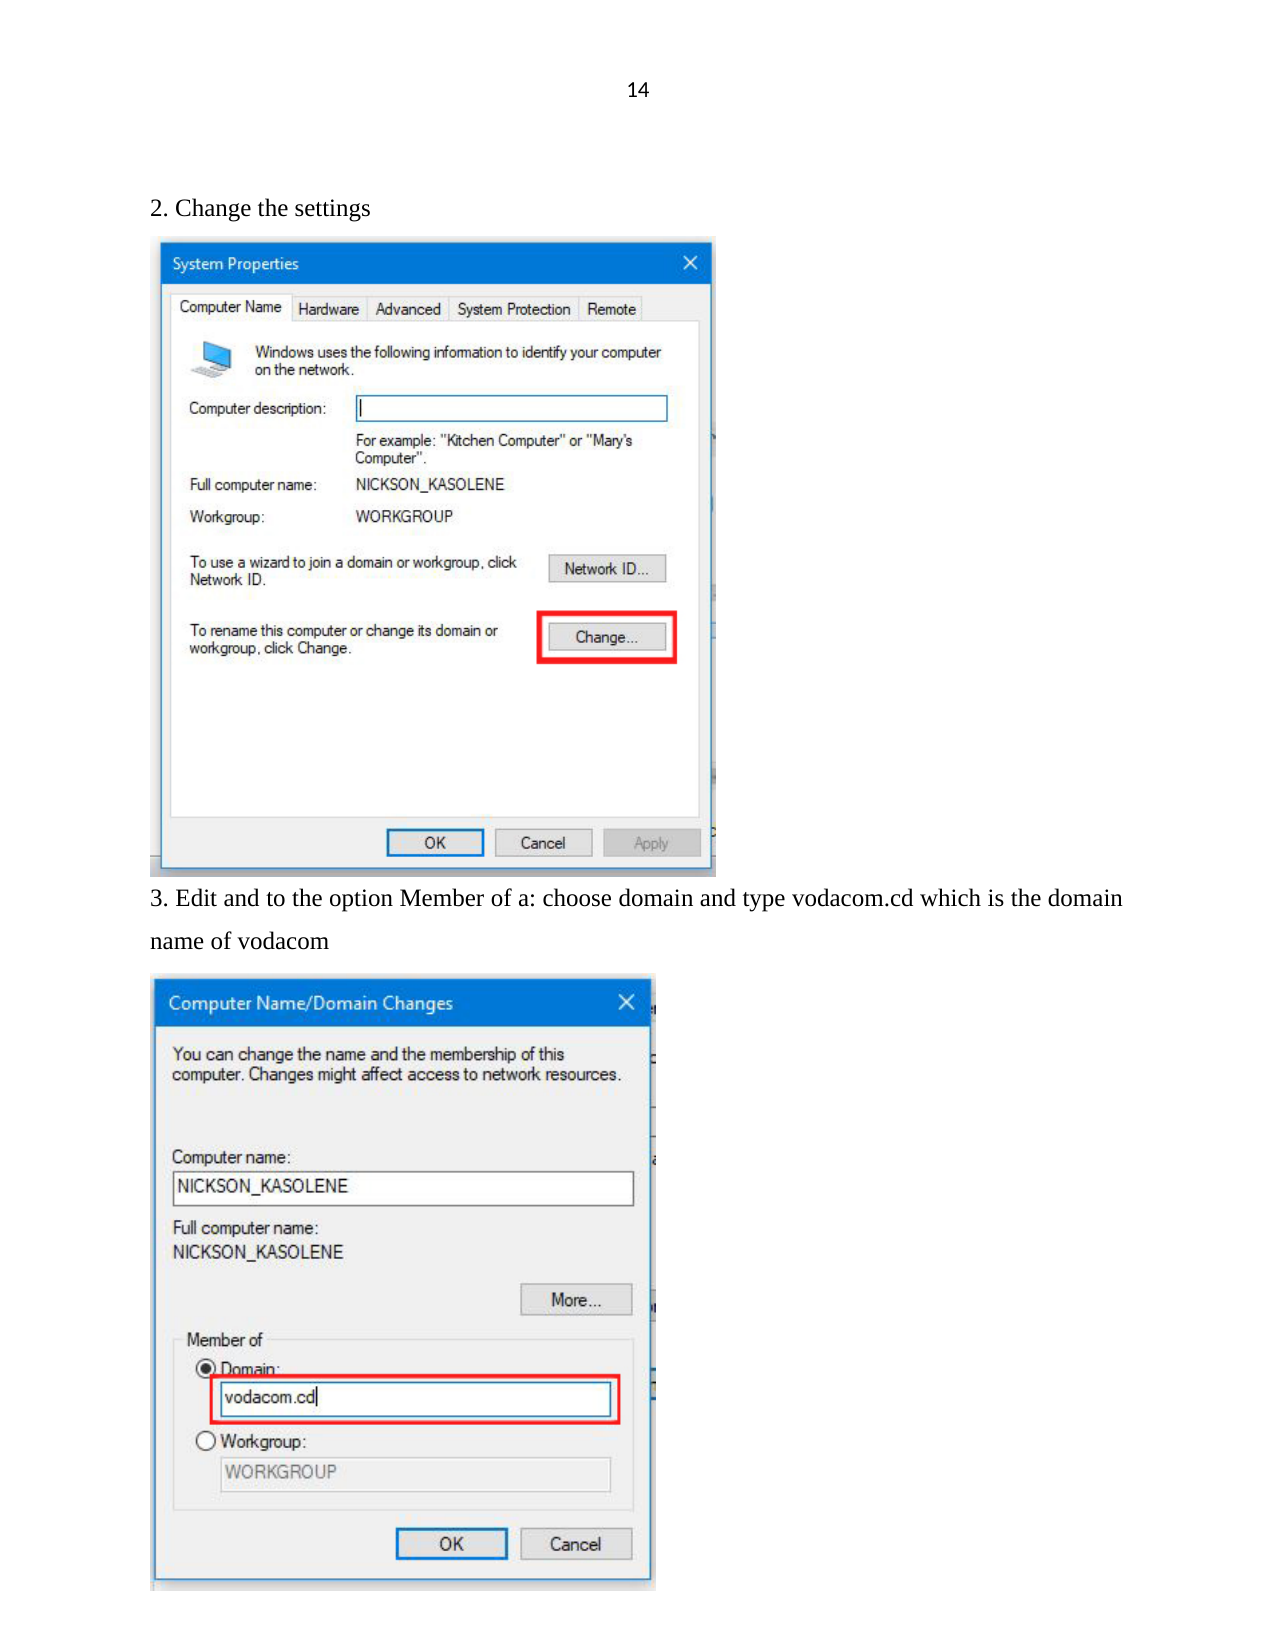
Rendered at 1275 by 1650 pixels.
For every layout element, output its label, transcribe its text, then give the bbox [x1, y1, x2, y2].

picture [150, 236, 716, 877]
text 3. Edit and to the option Member of a: choose domain and type vodacom.cd which is the domain name of vodacom [150, 883, 1125, 955]
picture [150, 973, 656, 1591]
text 2. Change the settings [150, 193, 1125, 222]
